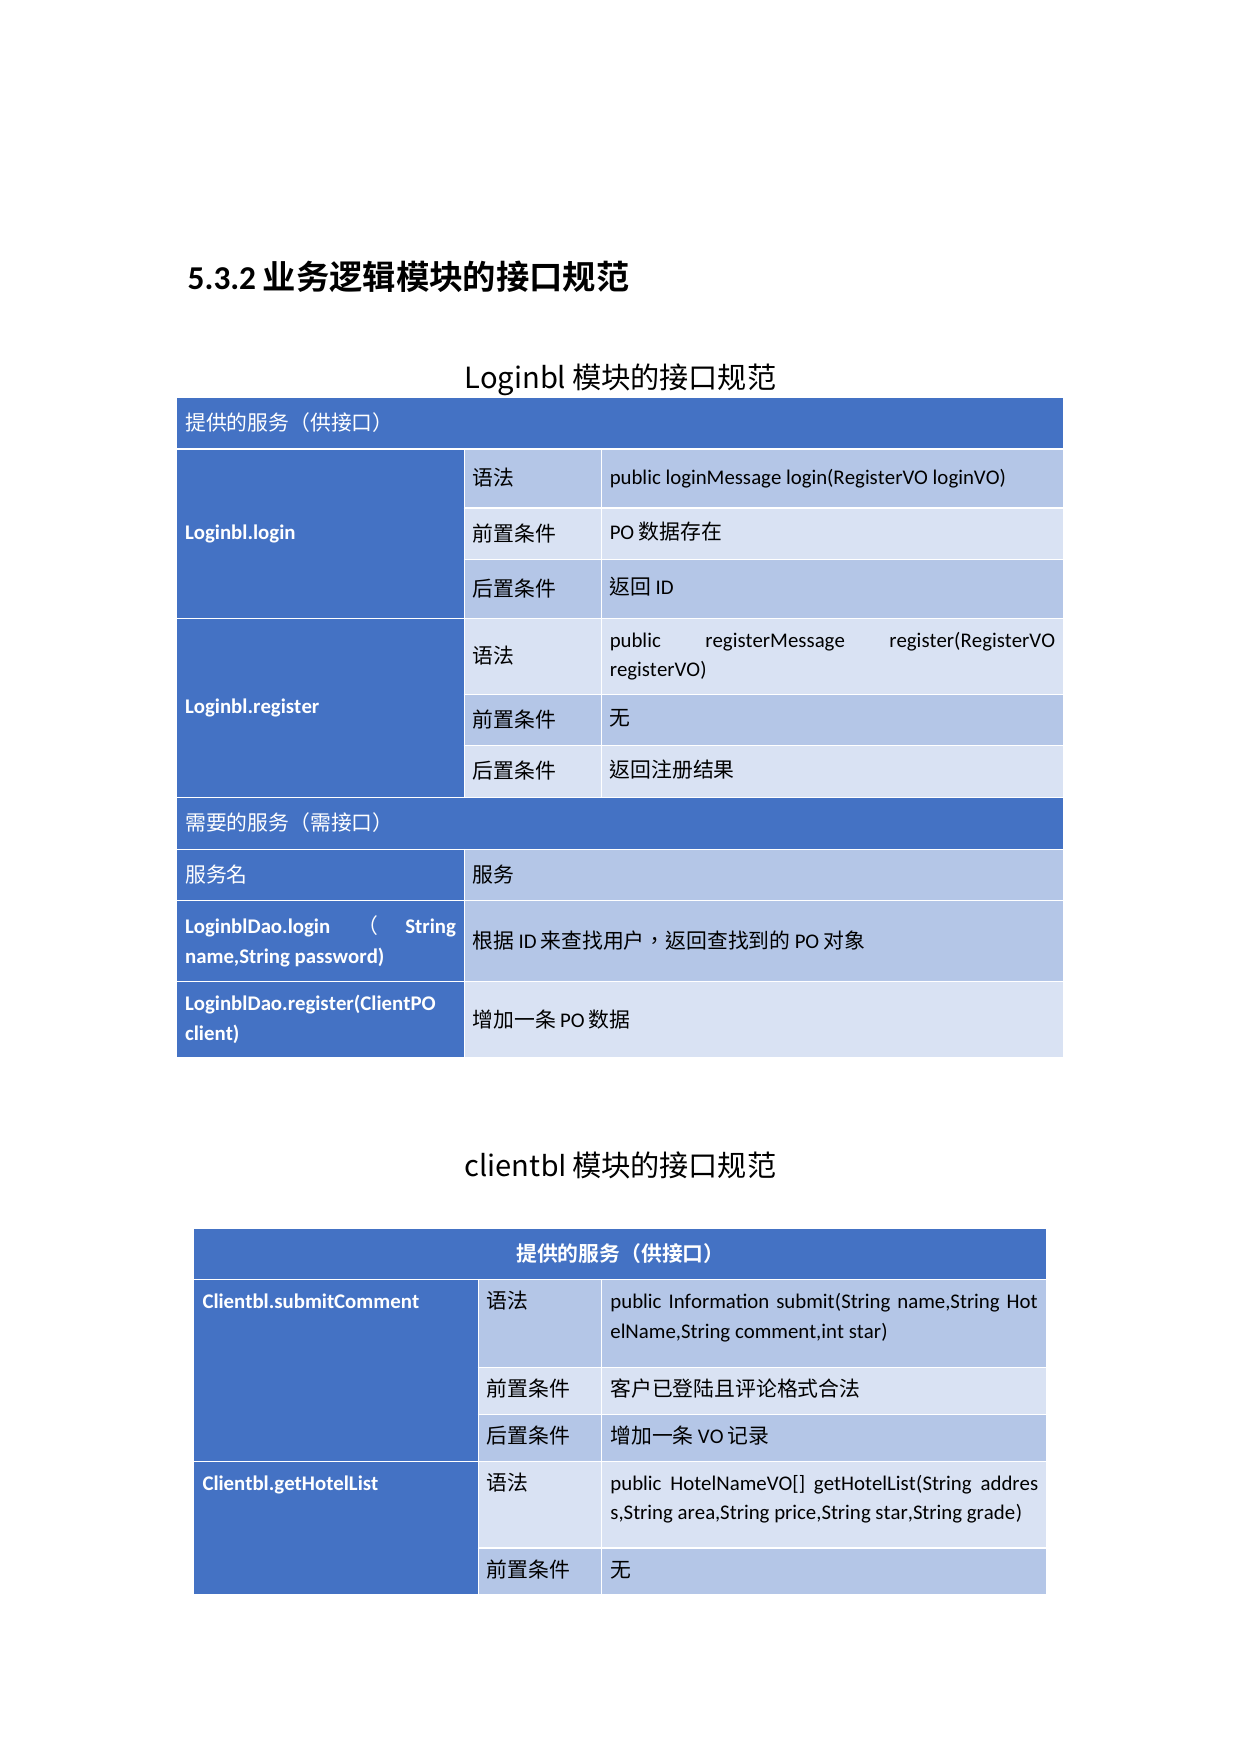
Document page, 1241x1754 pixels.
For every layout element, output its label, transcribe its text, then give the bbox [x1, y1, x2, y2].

table_cell public HotelNameVO[] getHotelList(String address,String area,String price,String star,String grade) [602, 1462, 1046, 1547]
table_cell 服务 [465, 850, 1063, 900]
table_cell 增加一条PO数据 [465, 982, 1063, 1057]
table_cell 前置条件 [465, 695, 601, 745]
table_cell 服务名 [177, 850, 464, 900]
table_cell public Information submit(String name,String HotelName,String comment,int star) [602, 1280, 1046, 1367]
table_cell 语法 [465, 619, 601, 694]
table_cell 需要的服务（需接口） [177, 798, 1063, 849]
table_cell 无 [602, 1549, 1046, 1594]
table_header 提供的服务（供接口） [177, 398, 1063, 448]
table_cell 客户已登陆且评论格式合法 [602, 1368, 1046, 1414]
subtitle 5.3.2业务逻辑模块的接口规范 [187, 257, 1053, 298]
table_cell 增加一条VO记录 [602, 1415, 1046, 1461]
table_cell Clientbl.submitComment [194, 1280, 478, 1461]
table_header 提供的服务（供接口） [194, 1229, 1046, 1279]
table_cell 前置条件 [465, 509, 601, 559]
table_cell 语法 [479, 1280, 601, 1367]
table_cell 前置条件 [479, 1549, 601, 1594]
table_cell 后置条件 [465, 746, 601, 797]
table_cell 语法 [465, 450, 601, 507]
table_cell 返回ID [602, 560, 1063, 618]
table_cell 无 [602, 695, 1063, 745]
table_cell PO数据存在 [602, 509, 1063, 559]
table_cell 语法 [479, 1462, 601, 1547]
table_cell Loginbl.login [177, 450, 464, 618]
text Loginbl模块的接口规范 [187, 354, 1053, 397]
table_cell LoginblDao.register(ClientPO client) [177, 982, 464, 1057]
table_cell 返回注册结果 [602, 746, 1063, 797]
table_cell Loginbl.register [177, 619, 464, 797]
table_cell public registerMessage register(RegisterVO registerVO) [602, 619, 1063, 694]
table_cell LoginblDao.login（String name,String password) [177, 901, 464, 981]
table_cell Clientbl.getHotelList [194, 1462, 478, 1594]
table_cell 根据ID来查找用户，返回查找到的PO对象 [465, 901, 1063, 981]
table_cell 前置条件 [479, 1368, 601, 1414]
table_cell public loginMessage login(RegisterVO loginVO) [602, 450, 1063, 507]
table_cell 后置条件 [465, 560, 601, 618]
table_cell 后置条件 [479, 1415, 601, 1461]
text clientbl模块的接口规范 [187, 1143, 1053, 1185]
